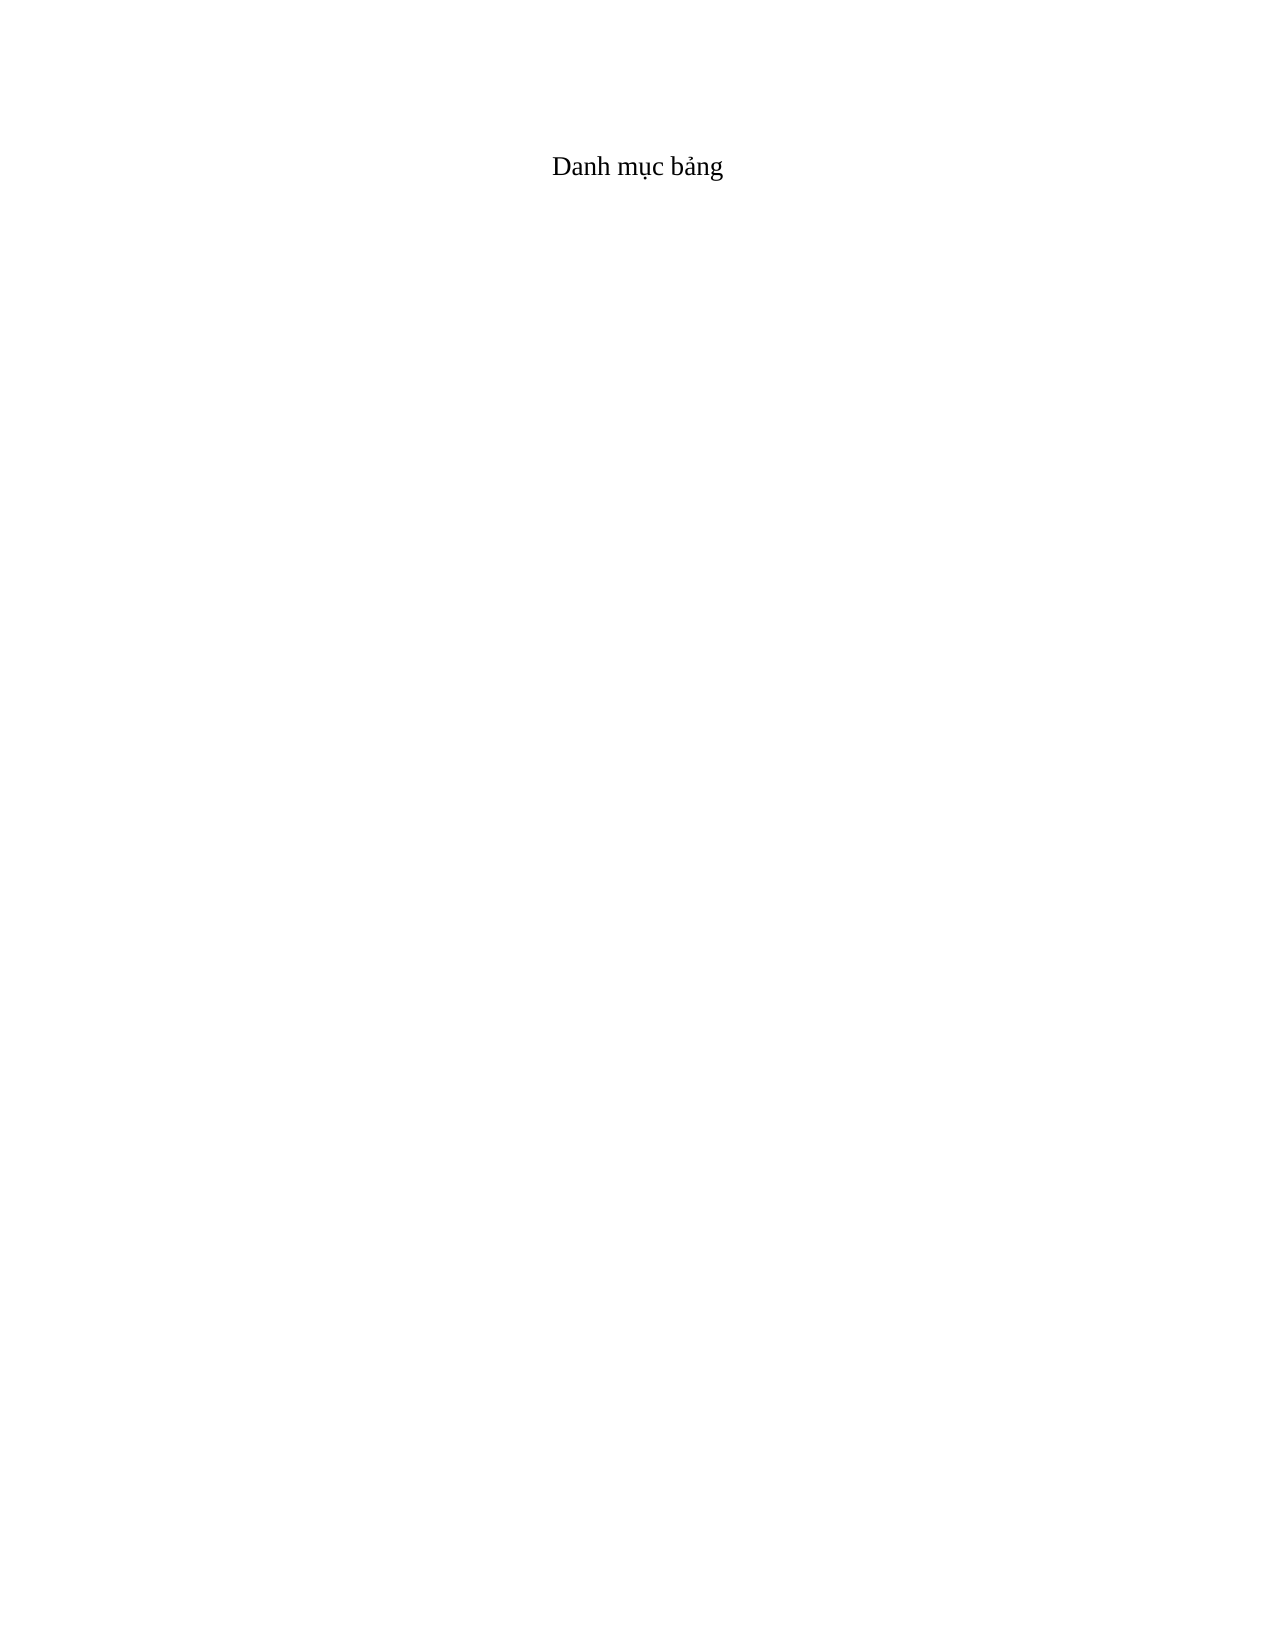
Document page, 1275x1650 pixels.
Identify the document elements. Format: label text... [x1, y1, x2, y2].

text Danh mục bảng [150, 150, 1125, 181]
